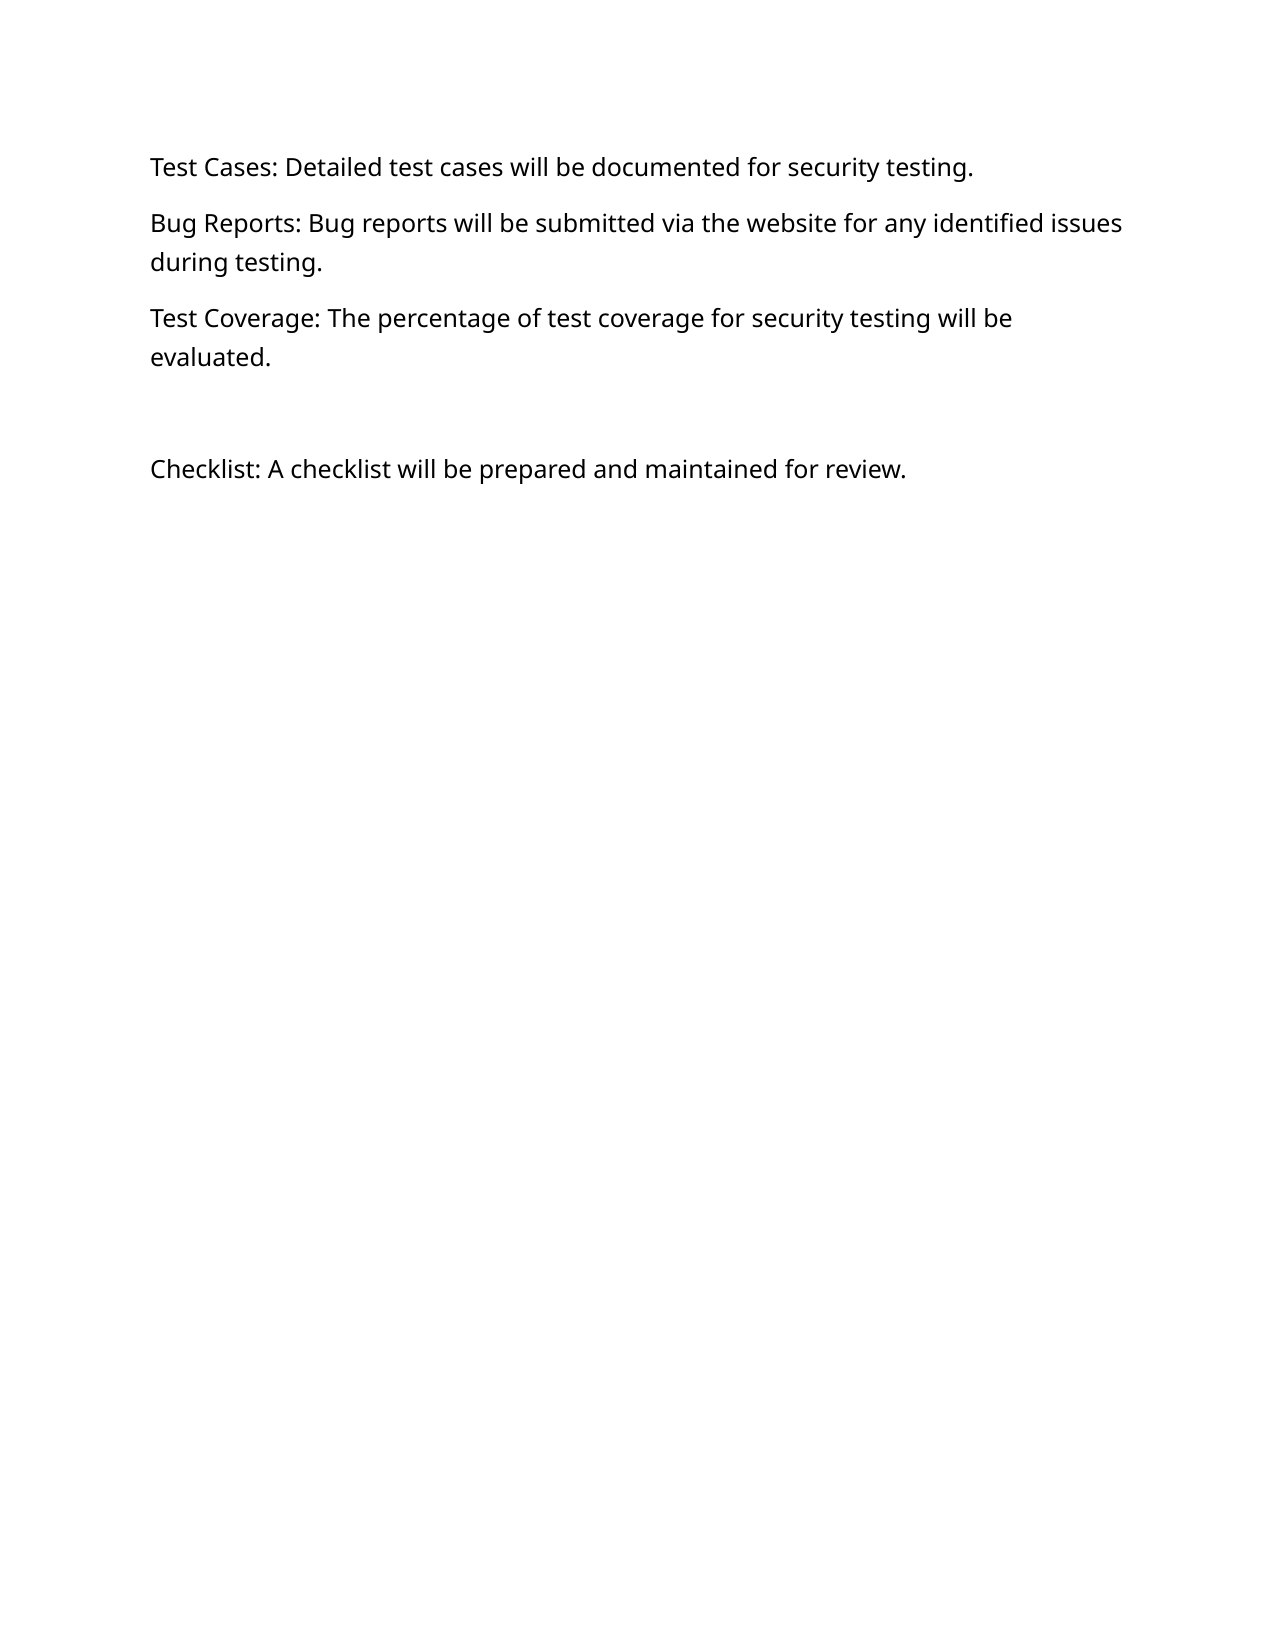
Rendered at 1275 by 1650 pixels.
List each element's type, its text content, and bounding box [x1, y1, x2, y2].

text Test Coverage: The percentage of test coverage for security testing will be evaluated. [150, 301, 1125, 374]
text Test Cases: Detailed test cases will be documented for security testing. [150, 150, 1125, 184]
text Checklist: A checklist will be prepared and maintained for review. [150, 452, 1125, 486]
text Bug Reports: Bug reports will be submitted via the website for any identified issues during testing. [150, 206, 1125, 279]
